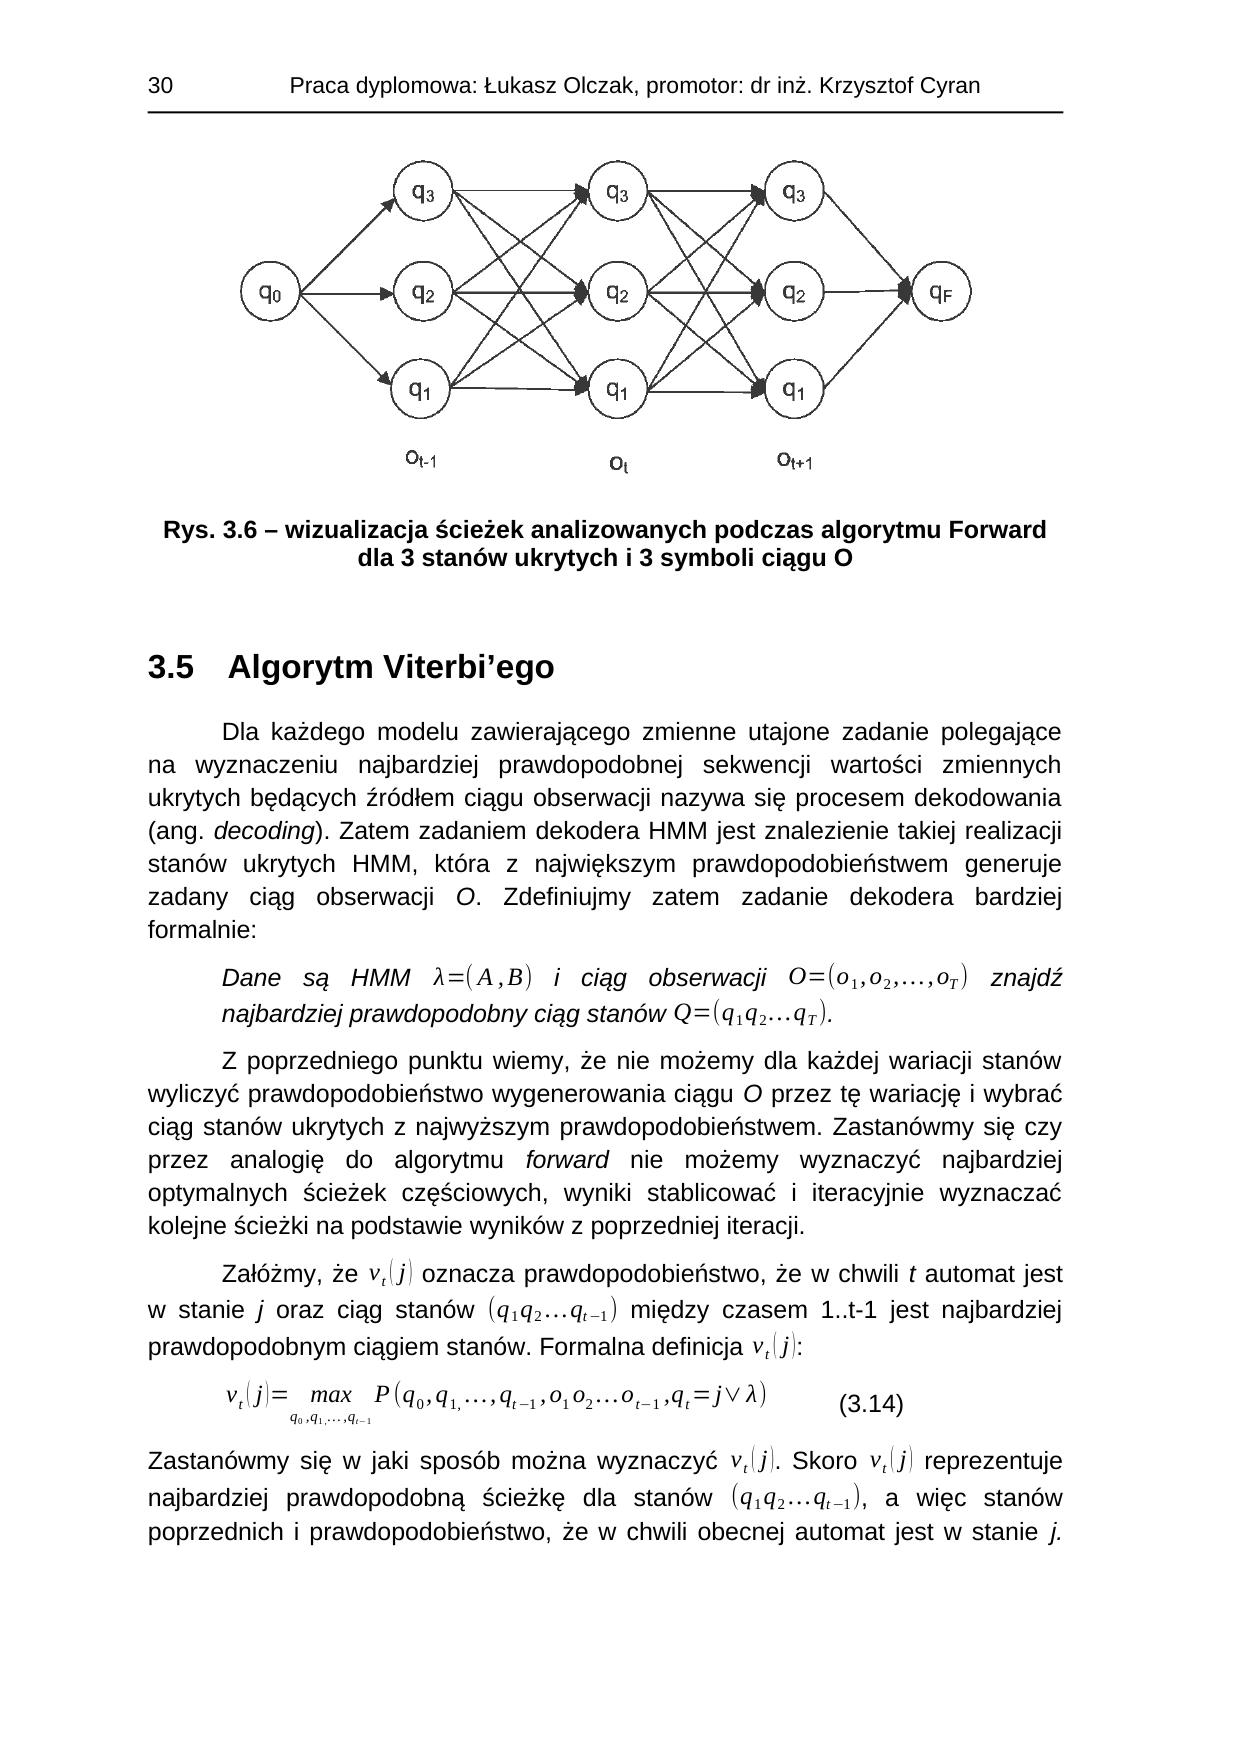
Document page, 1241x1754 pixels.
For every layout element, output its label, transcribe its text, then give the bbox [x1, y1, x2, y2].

list Algorytm Viterbi’ego [148, 647, 1063, 686]
text Z poprzedniego punktu wiemy, że nie możemy dla każdej wariacji stanów wyliczyć prawdopodobieństwo wygenerowania ciągu O przez tę wariację i wybrać ciąg stanów ukrytych z najwyższym prawdopodobieństwem. Zastanówmy się czy przez analogię do algorytmu forward nie możemy wyznaczyć najbardziej optymalnych ścieżek częściowych, wyniki stablicować i iteracyjnie wyznaczać kolejne ścieżki na podstawie wyników z poprzedniej iteracji. [148, 1046, 1063, 1240]
text Dane są HMM i ciąg obserwacji znajdź najbardziej prawdopodobny ciąg stanów . [222, 961, 1063, 1029]
table_cell [136, 148, 1074, 477]
table_cell Rys. 3.6 – wizualizacja ścieżek analizowanych podczas algorytmu Forward dla 3 stanów ukrytych i 3 symboli ciągu O [136, 477, 1074, 610]
text Załóżmy, że oznacza prawdopodobieństwo, że w chwili t automat jest w stanie j oraz ciąg stanów między czasem 1..t-1 jest najbardziej prawdopodobnym ciągiem stanów. Formalna definicja : [148, 1257, 1063, 1363]
text Dla każdego modelu zawierającego zmienne utajone zadanie polegające na wyznaczeniu najbardziej prawdopodobnej sekwencji wartości zmiennych ukrytych będących źródłem ciągu obserwacji nazywa się procesem dekodowania (ang. decoding). Zatem zadaniem dekodera HMM jest znalezienie takiej realizacji stanów ukrytych HMM, która z największym prawdopodobieństwem generuje zadany ciąg obserwacji O. Zdefiniujmy zatem zadanie dekodera bardziej formalnie: [148, 717, 1063, 944]
picture [238, 160, 973, 478]
text (3.14) [148, 1379, 1063, 1427]
